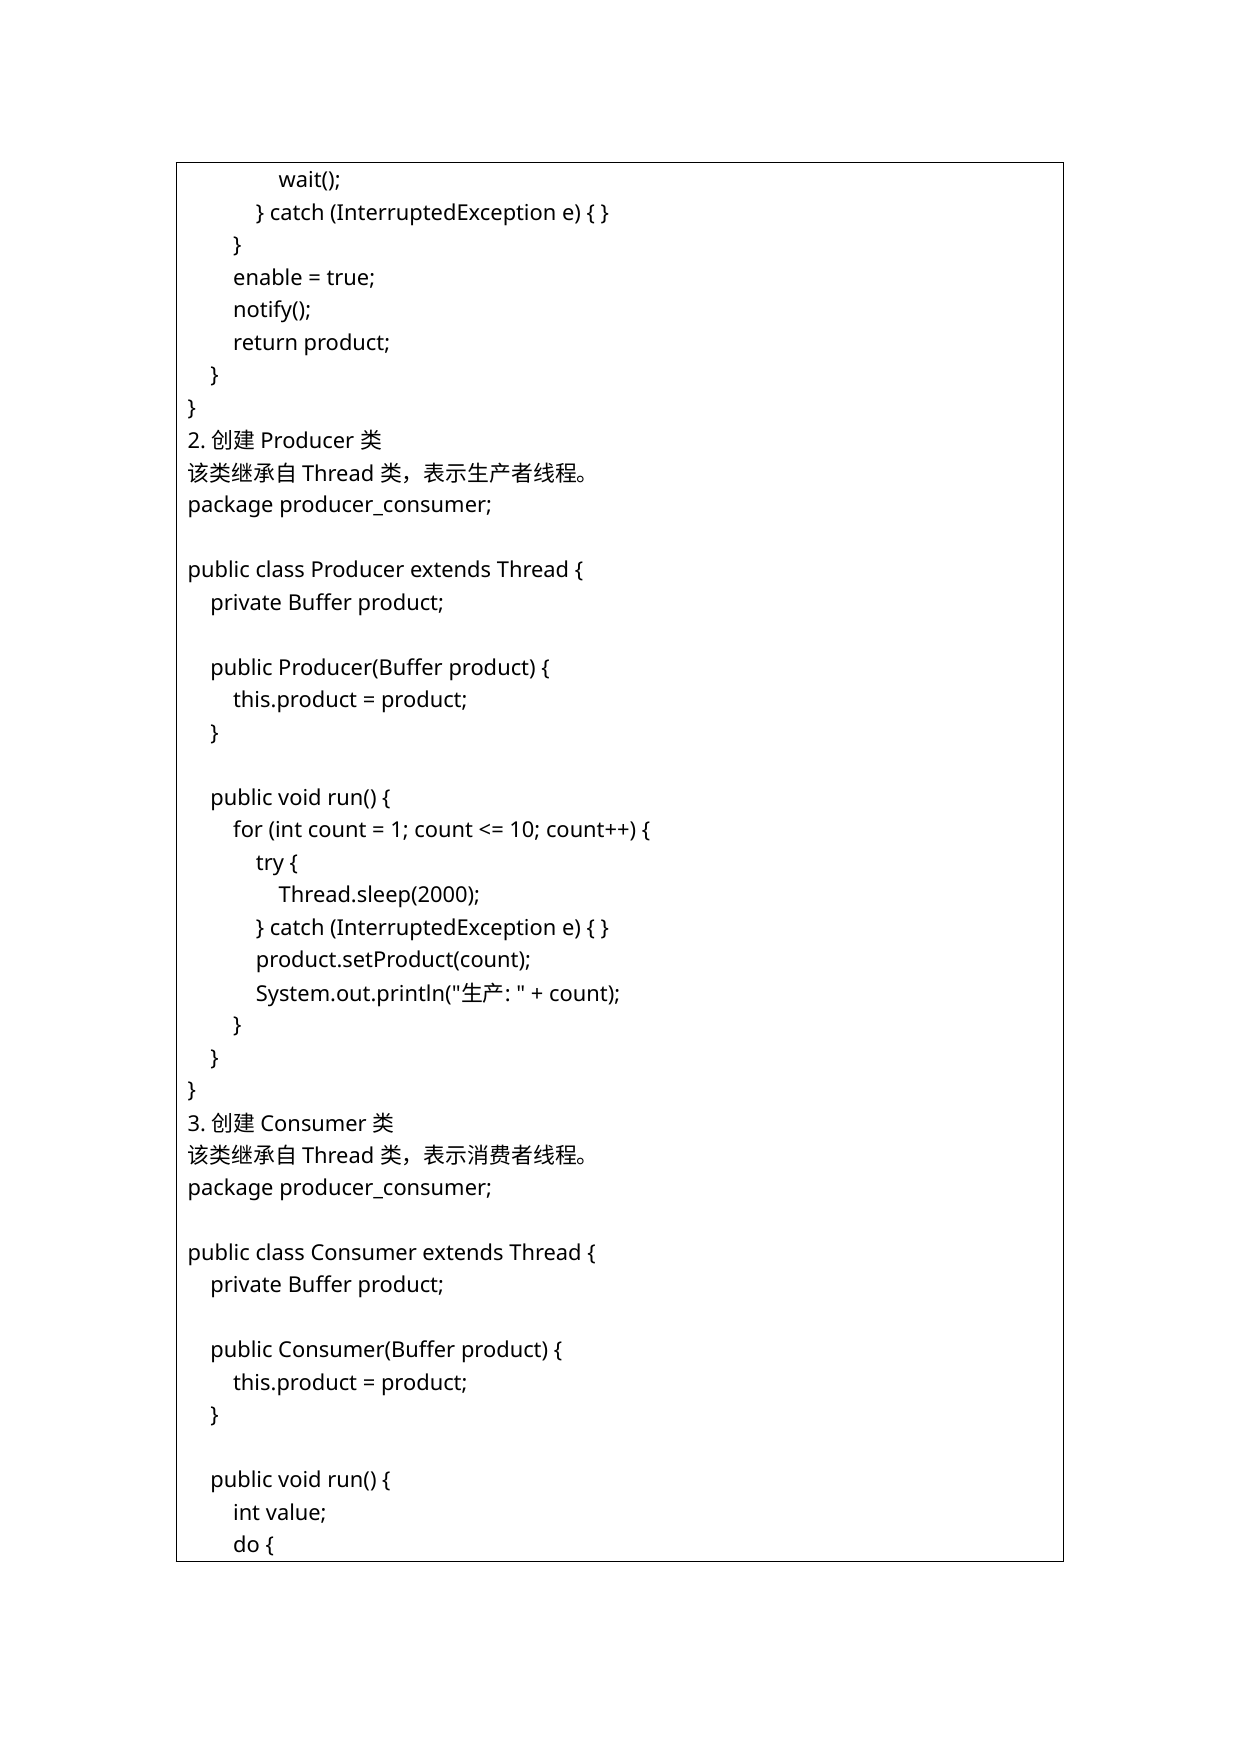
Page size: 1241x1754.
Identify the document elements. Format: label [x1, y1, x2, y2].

table_header [177, 163, 1063, 1561]
